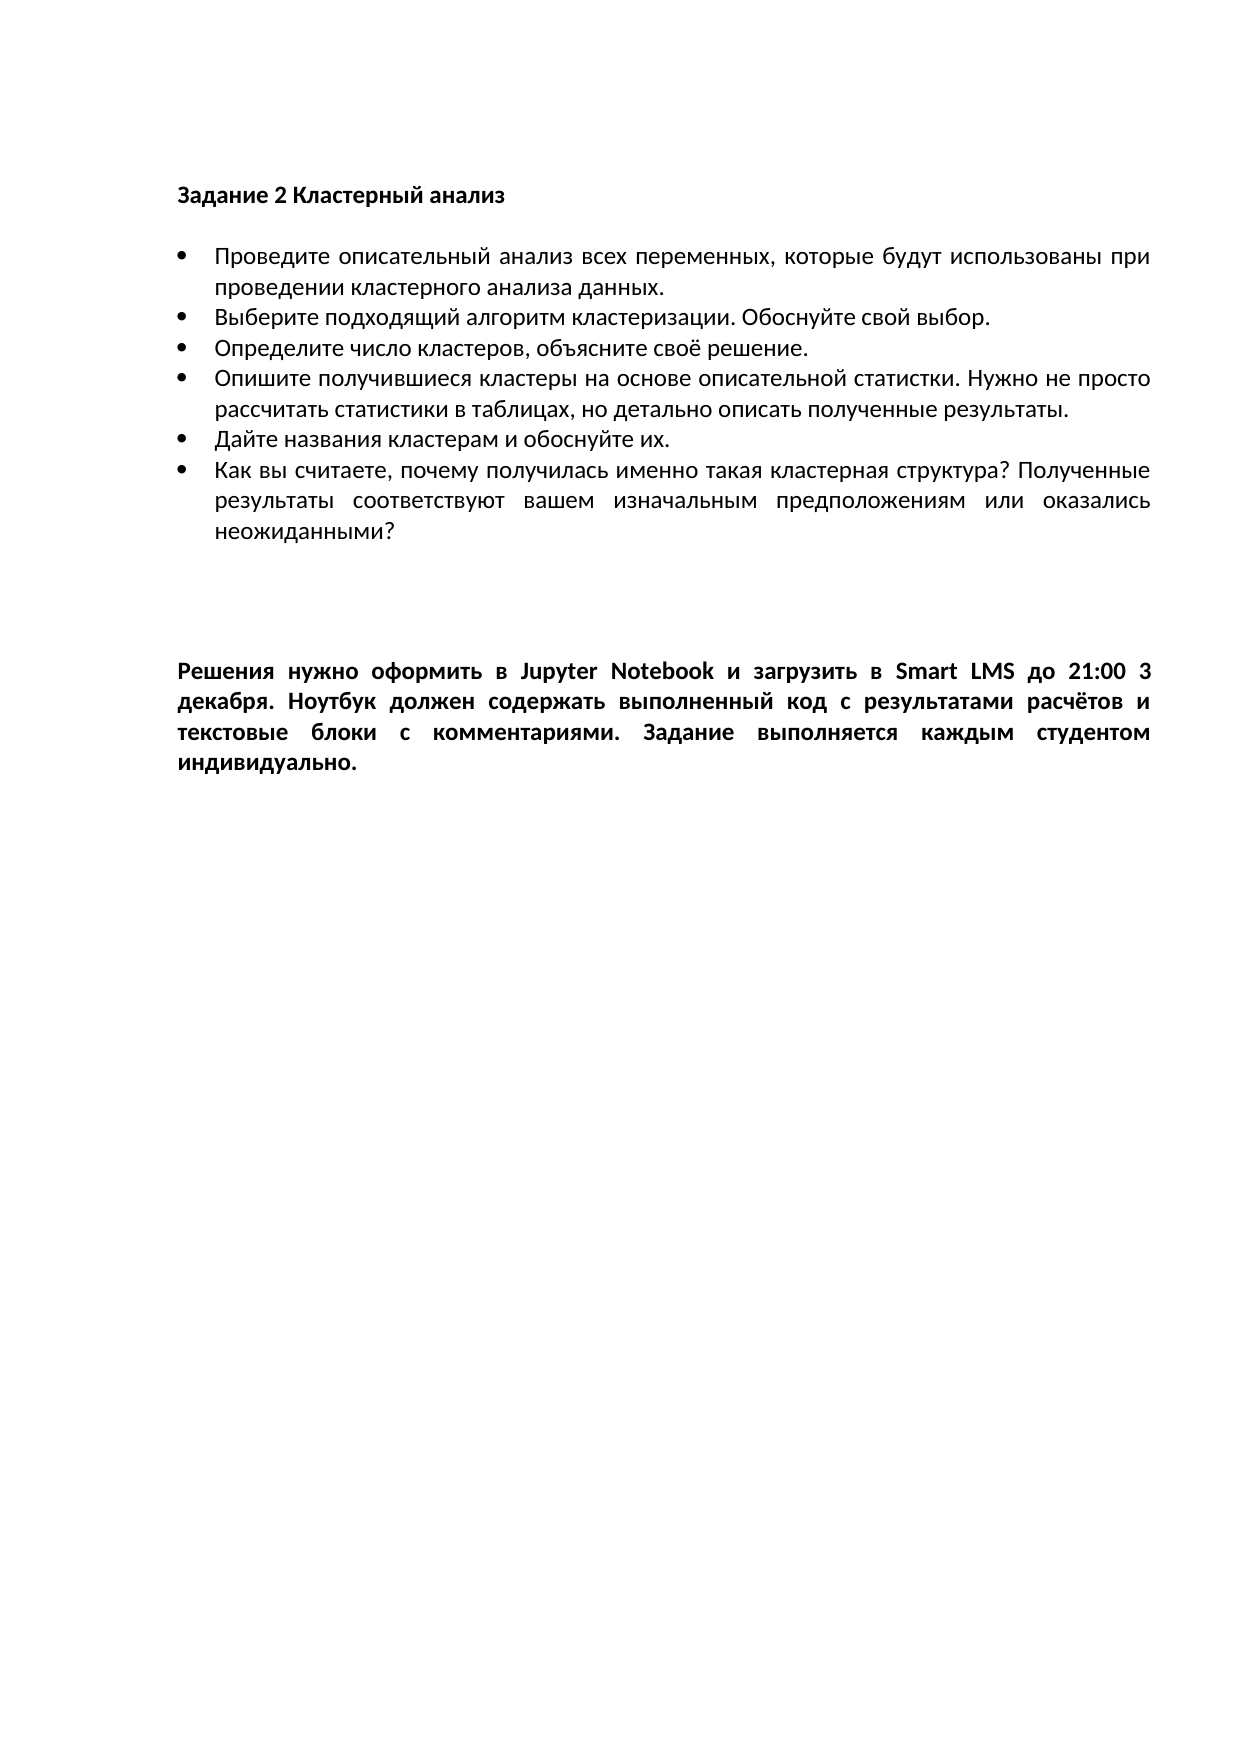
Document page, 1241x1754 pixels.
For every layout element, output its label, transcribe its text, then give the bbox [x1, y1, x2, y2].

list Выберите подходящий алгоритм кластеризации. Обоснуйте свой выбор. [177, 301, 1152, 332]
list Определите число кластеров, объясните своё решение. [177, 332, 1152, 362]
text Задание 2 Кластерный анализ [177, 179, 1152, 210]
text Решения нужно оформить в Jupyter Notebook и загрузить в Smart LMS до 21:00 3 декабря. Ноутбук должен содержать выполненный код с результатами расчётов и текстовые блоки с комментариями. Задание выполняется каждым студентом индивидуально. [177, 655, 1152, 777]
list Опишите получившиеся кластеры на основе описательной статистки. Нужно не просто рассчитать статистики в таблицах, но детально описать полученные результаты. [177, 362, 1152, 423]
list Проведите описательный анализ всех переменных, которые будут использованы при проведении кластерного анализа данных. [177, 240, 1152, 301]
list Как вы считаете, почему получилась именно такая кластерная структура? Полученные результаты соответствуют вашем изначальным предположениям или оказались неожиданными? [177, 454, 1152, 545]
list Дайте названия кластерам и обоснуйте их. [177, 423, 1152, 454]
